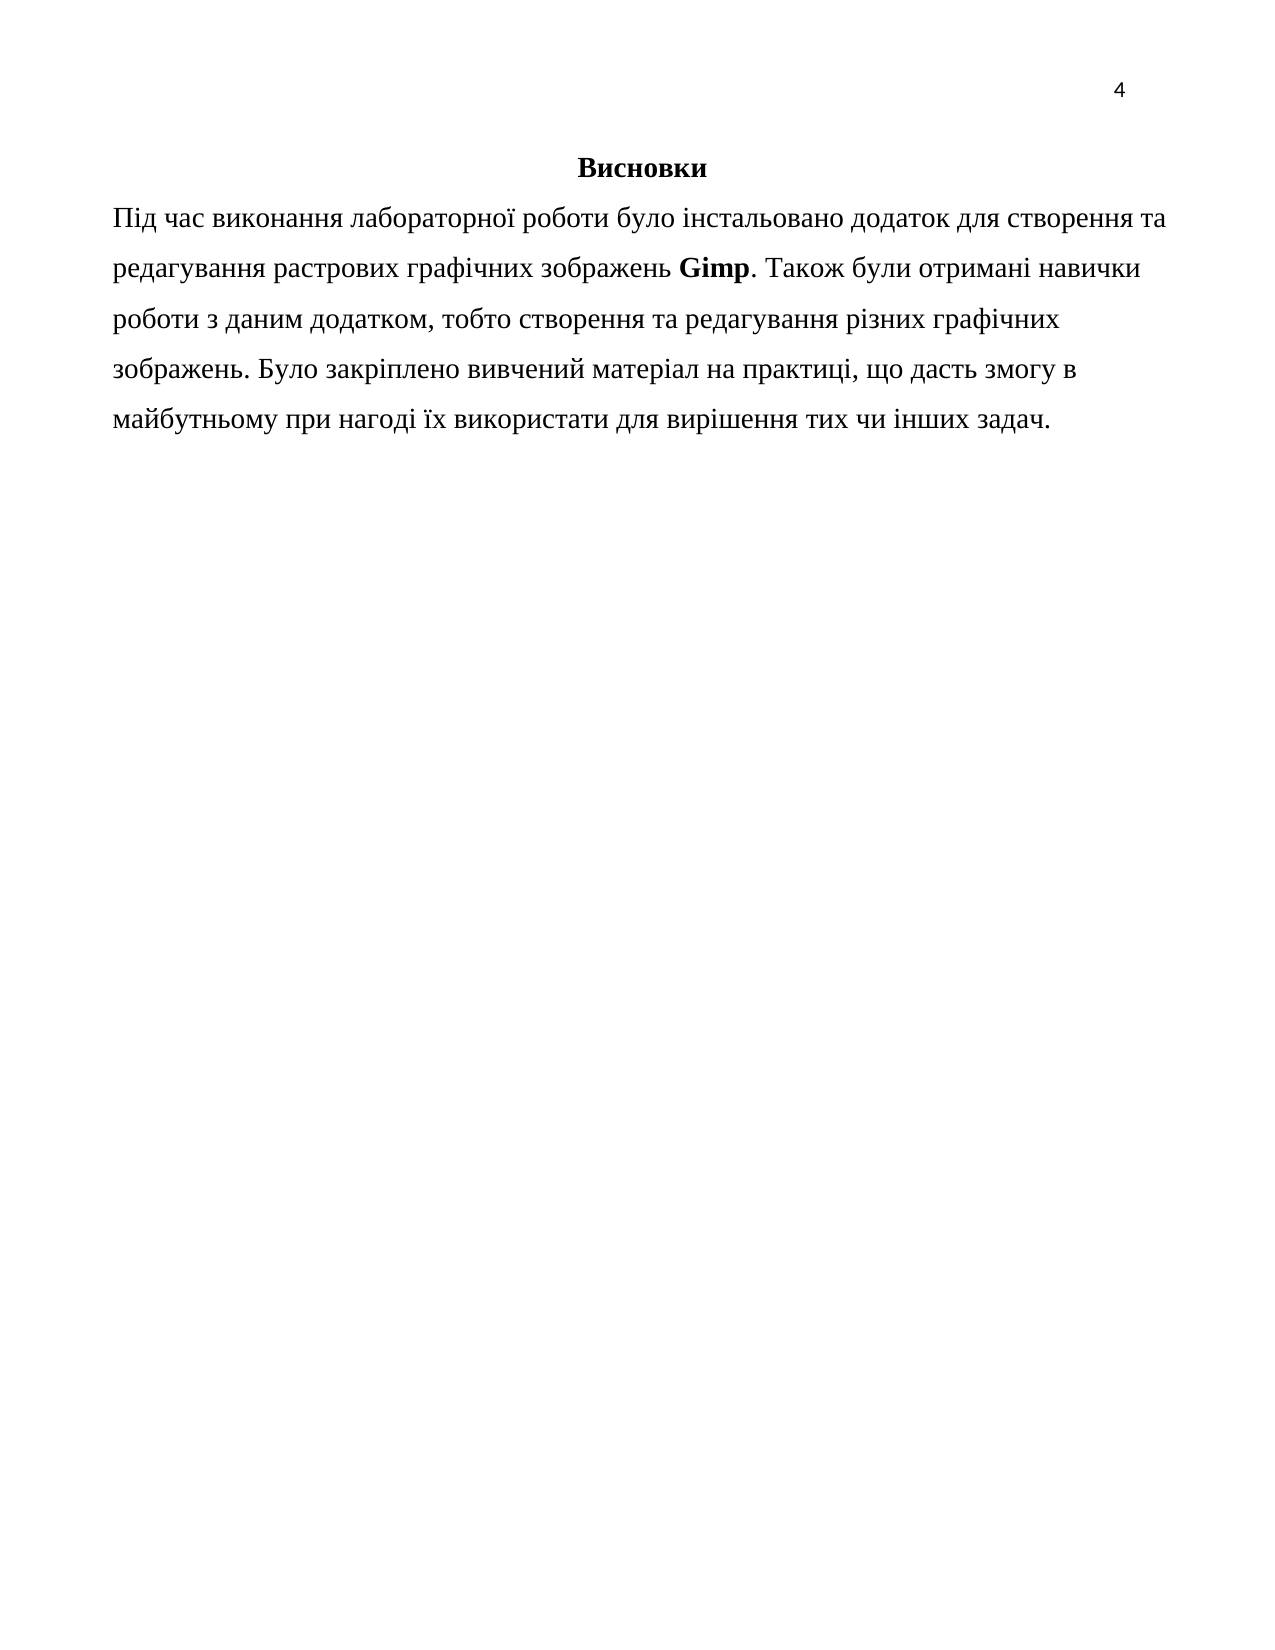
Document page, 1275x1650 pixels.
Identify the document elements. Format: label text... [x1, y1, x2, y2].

text Висновки [112, 150, 1172, 183]
text Під час виконання лабораторної роботи було інстальовано додаток для створення та редагування растрових графічних зображень Gimp. Також були отримані навички роботи з даним додатком, тобто створення та редагування різних графічних зображень. Було закріплено вивчений матеріал на практиці, що дасть змогу в майбутньому при нагоді їх використати для вирішення тих чи інших задач. [112, 200, 1172, 435]
